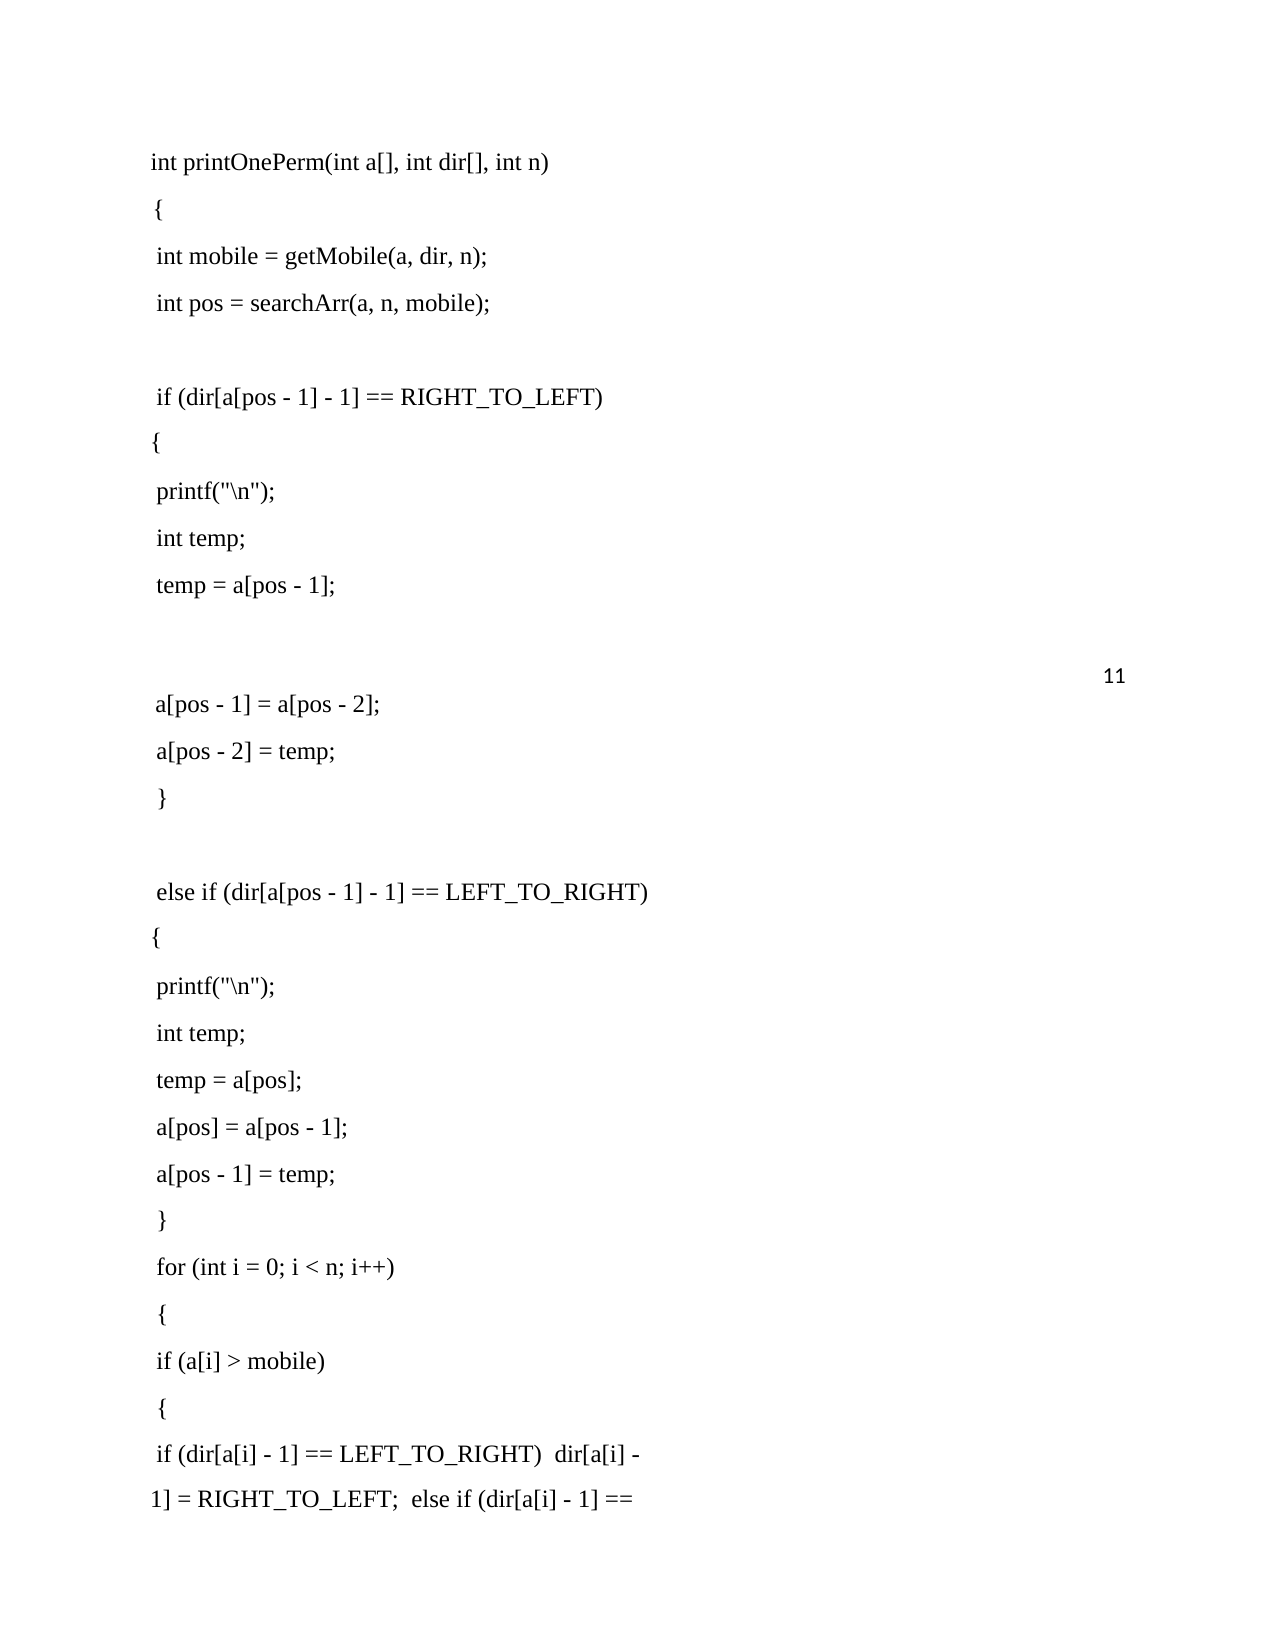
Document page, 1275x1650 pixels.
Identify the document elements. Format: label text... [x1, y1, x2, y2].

text a[pos - 1] = a[pos - 2]; [150, 689, 1161, 718]
text { [150, 1393, 1161, 1421]
text temp = a[pos]; [150, 1065, 1161, 1094]
text a[pos - 1] = temp; [150, 1159, 1161, 1187]
text int mobile = getMobile(a, dir, n); [150, 241, 1161, 270]
text 11 [113, 661, 1125, 689]
text printf("\n"); [150, 971, 1161, 1000]
text { [152, 194, 1161, 223]
text else if (dir[a[pos - 1] - 1] == LEFT_TO_RIGHT) { [150, 877, 667, 951]
text if (dir[a[pos - 1] - 1] == RIGHT_TO_LEFT) { [150, 382, 622, 456]
text temp = a[pos - 1]; [150, 570, 1161, 599]
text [150, 1439, 656, 1513]
text if (a[i] > mobile) [150, 1346, 1161, 1375]
text a[pos - 2] = temp; [150, 736, 1161, 765]
text printf("\n"); [150, 476, 1161, 505]
text } [150, 783, 1161, 812]
text int temp; [150, 523, 1161, 552]
text } [150, 1205, 1161, 1234]
text int printOnePerm(int a[], int dir[], int n) [150, 147, 1161, 176]
text { [150, 1299, 1161, 1328]
text int temp; [150, 1018, 1161, 1047]
text int pos = searchArr(a, n, mobile); [150, 288, 1161, 317]
text a[pos] = a[pos - 1]; [150, 1112, 1161, 1140]
text for (int i = 0; i < n; i++) [150, 1252, 1161, 1281]
